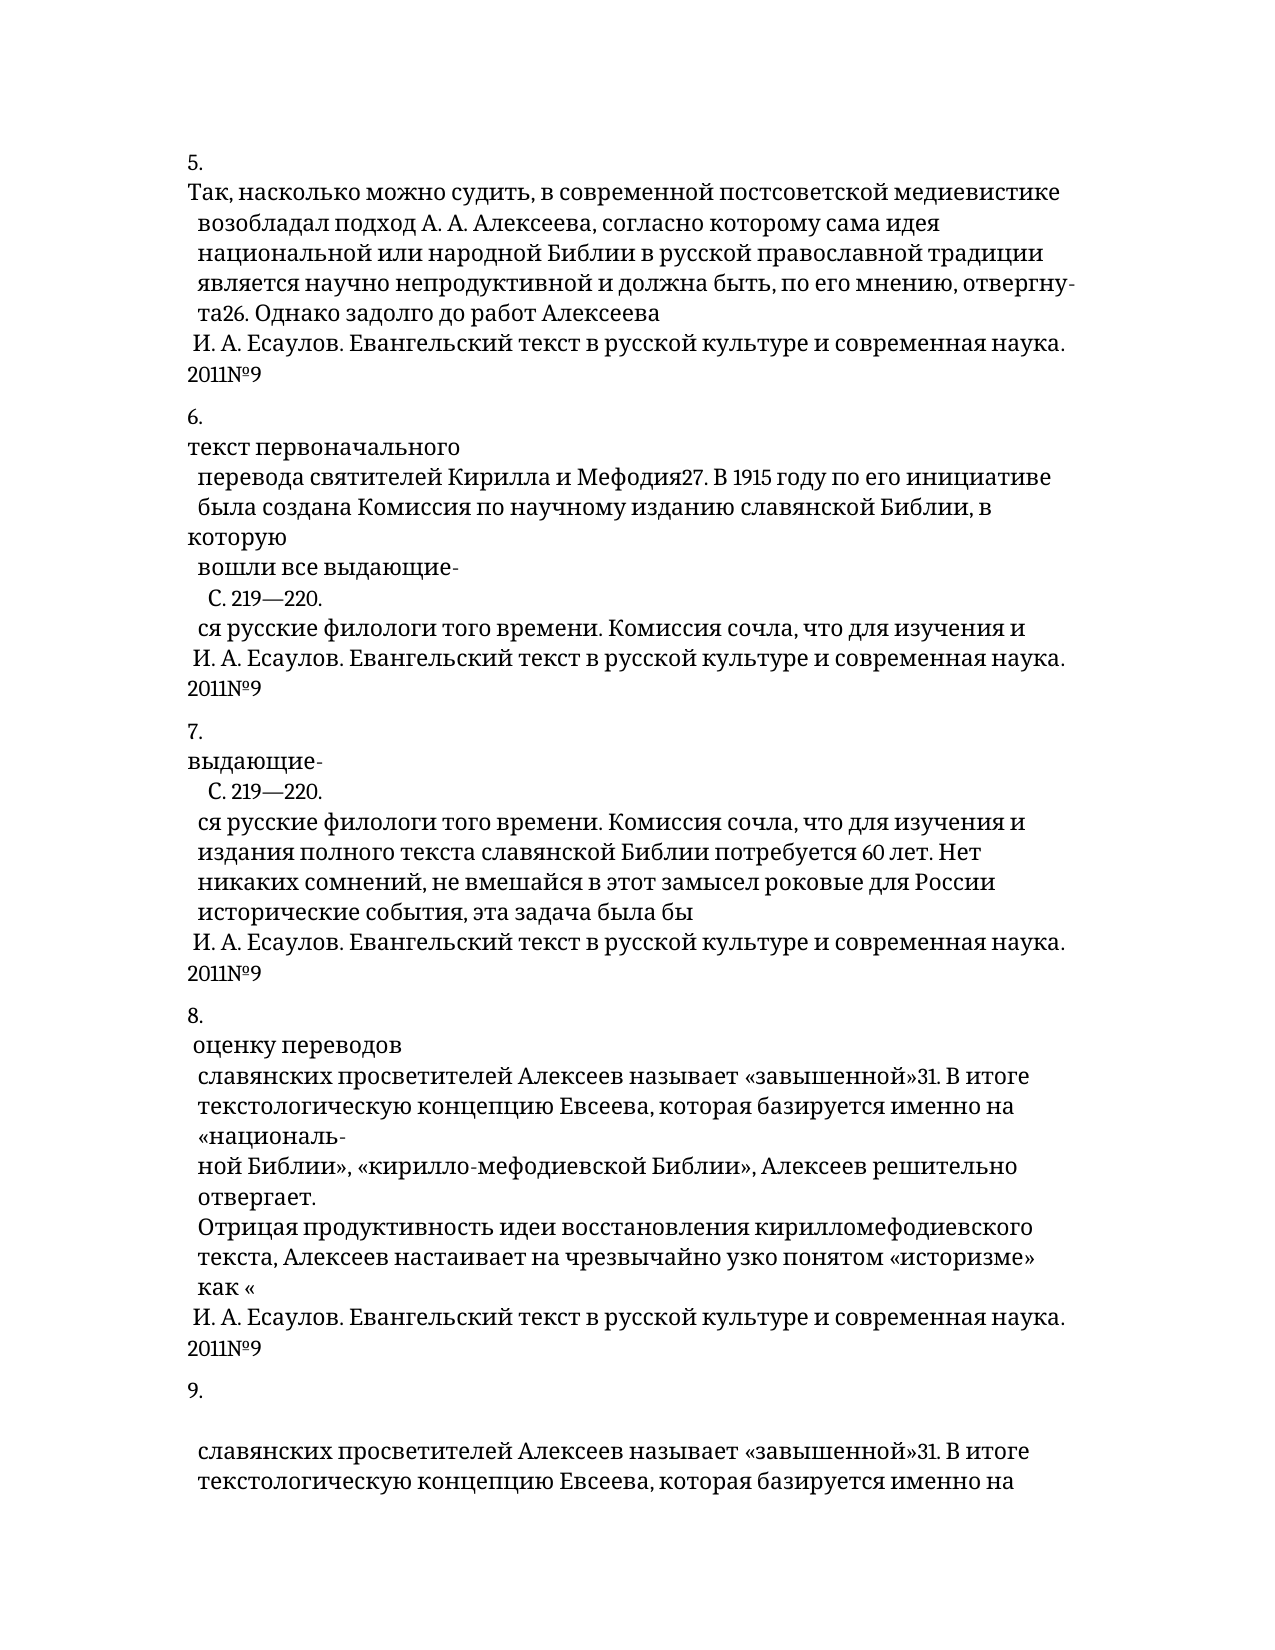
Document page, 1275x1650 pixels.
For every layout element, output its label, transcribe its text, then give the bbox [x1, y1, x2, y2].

text 6. текст первоначального перевода святителей Кирилла и Мефодия27. В 1915 году по его инициативе была создана Комиссия по научному изданию славянской Библии, в которую вошли все выдающие- С. 219—220. ся русские филологи того времени. Комиссия сочла, что для изучения и И. А. Есаулов. Евангельский текст в русской культуре и современная наука. 2011№9 [187, 404, 1087, 702]
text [187, 1378, 1087, 1495]
text 7. выдающие- С. 219—220. ся русские филологи того времени. Комиссия сочла, что для изучения и издания полного текста славянской Библии потребуется 60 лет. Нет никаких сомнений, не вмешайся в этот замысел роковые для России исторические события, эта задача была бы И. А. Есаулов. Евангельский текст в русской культуре и современная наука. 2011№9 [187, 719, 1087, 987]
text 8. оценку переводов славянских просветителей Алексеев называет «завышенной»31. В итоге текстологическую концепцию Евсеева, которая базируется именно на «националь- ной Библии», «кирилло-мефодиевской Библии», Алексеев решительно отвергает. Отрицая продуктивность идеи восстановления кирилломефодиевского текста, Алексеев настаивает на чрезвычайно узко понятом «историзме» как « И. А. Есаулов. Евангельский текст в русской культуре и современная наука. 2011№9 [187, 1003, 1087, 1362]
text 5. Так, насколько можно судить, в современной постсоветской медиевистике возобладал подход А. А. Алексеева, согласно которому сама идея национальной или народной Библии в русской православной традиции является научно непродуктивной и должна быть, по его мнению, отвергну- та26. Однако задолго до работ Алексеева И. А. Есаулов. Евангельский текст в русской культуре и современная наука. 2011№9 [187, 150, 1087, 388]
